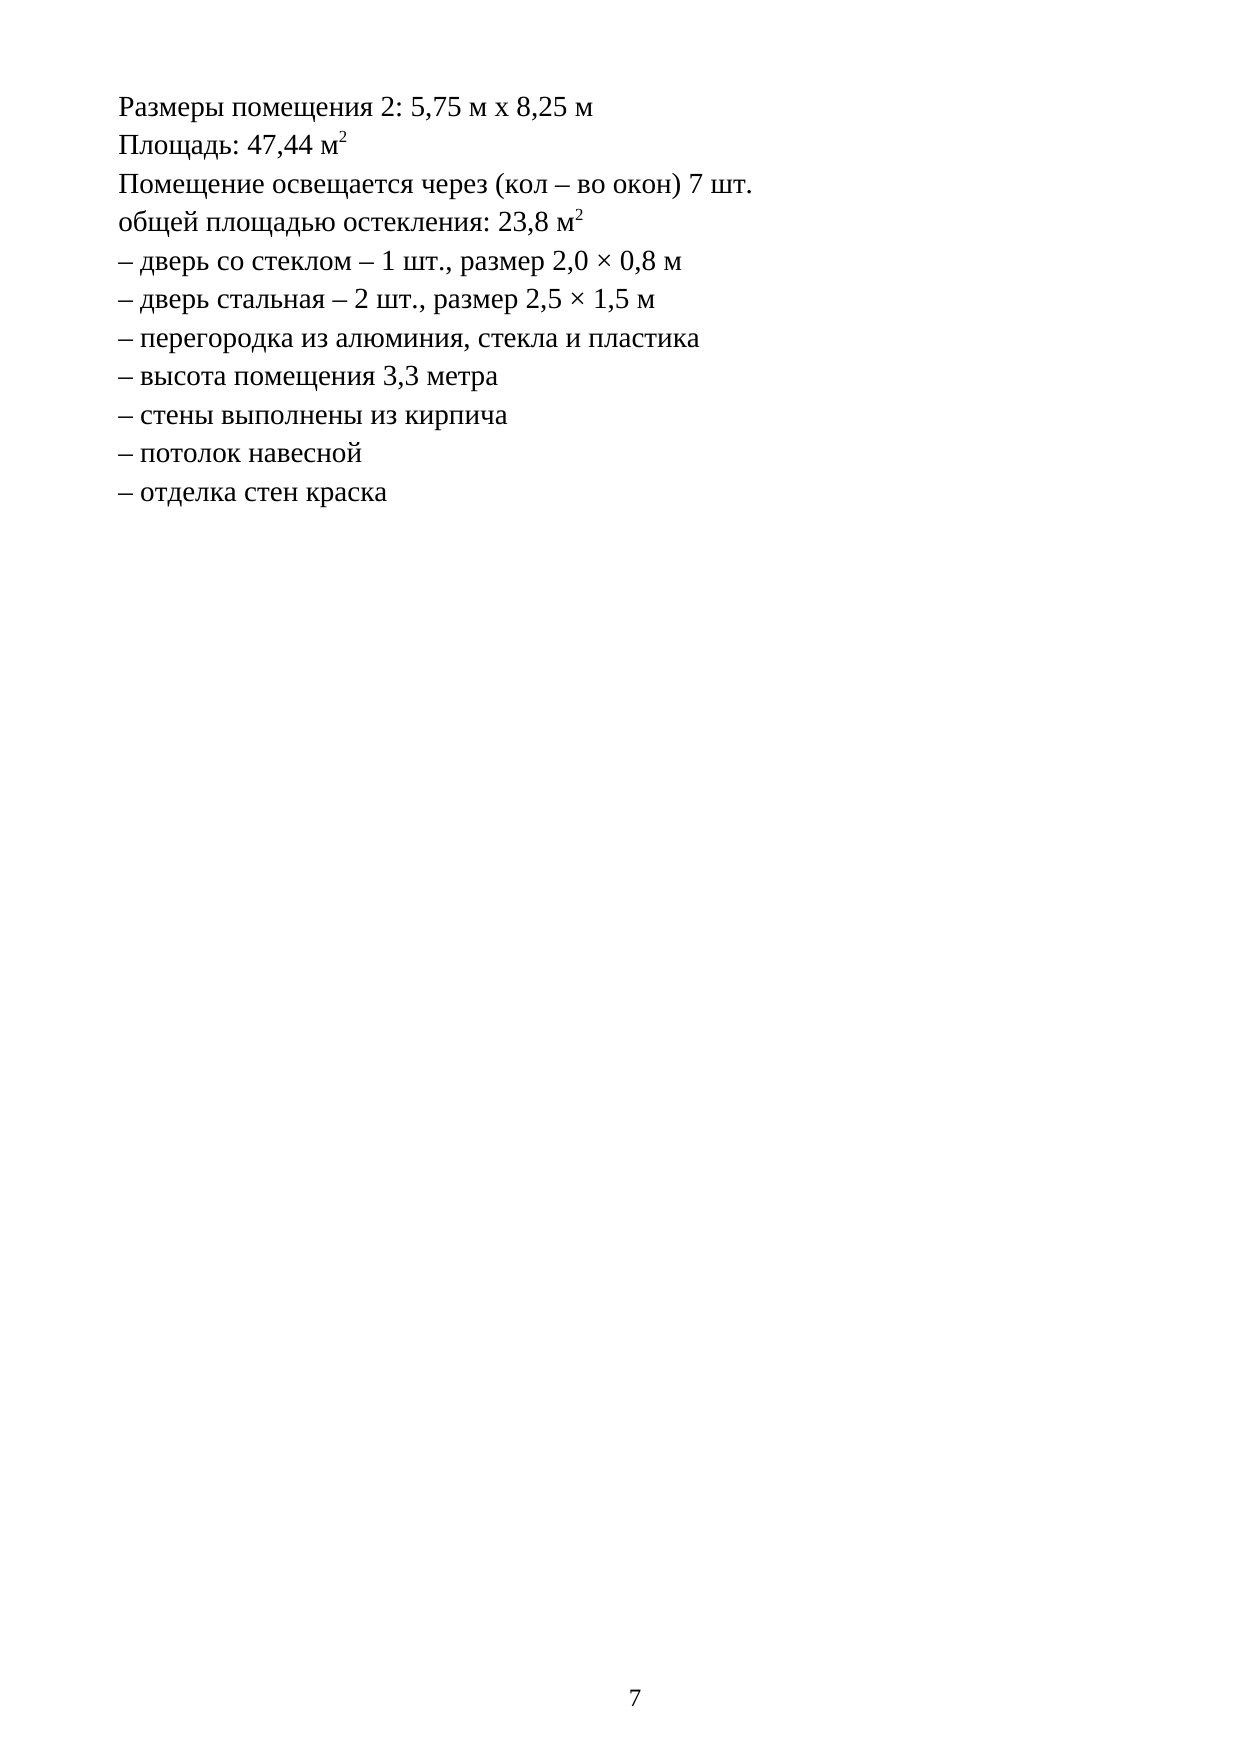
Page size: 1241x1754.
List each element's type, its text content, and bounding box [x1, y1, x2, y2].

text Помещение освещается через (кол – во окон) 7 шт. [118, 166, 1152, 199]
text общей площадью остекления: 23,8 м2 [118, 204, 1152, 238]
text – дверь со стеклом – 1 шт., размер 2,0 × 0,8 м [118, 243, 1152, 276]
text – перегородка из алюминия, стекла и пластика [118, 320, 1152, 353]
text Размеры помещения 2: 5,75 м х 8,25 м [118, 89, 1152, 122]
text – отделка стен краска [118, 474, 1152, 508]
text Площадь: 47,44 м2 [118, 127, 1152, 161]
text – высота помещения 3,3 метра [118, 358, 1152, 392]
text – дверь стальная – 2 шт., размер 2,5 × 1,5 м [118, 281, 1152, 315]
text – потолок навесной [118, 436, 1152, 469]
text – стены выполнены из кирпича [118, 397, 1152, 431]
